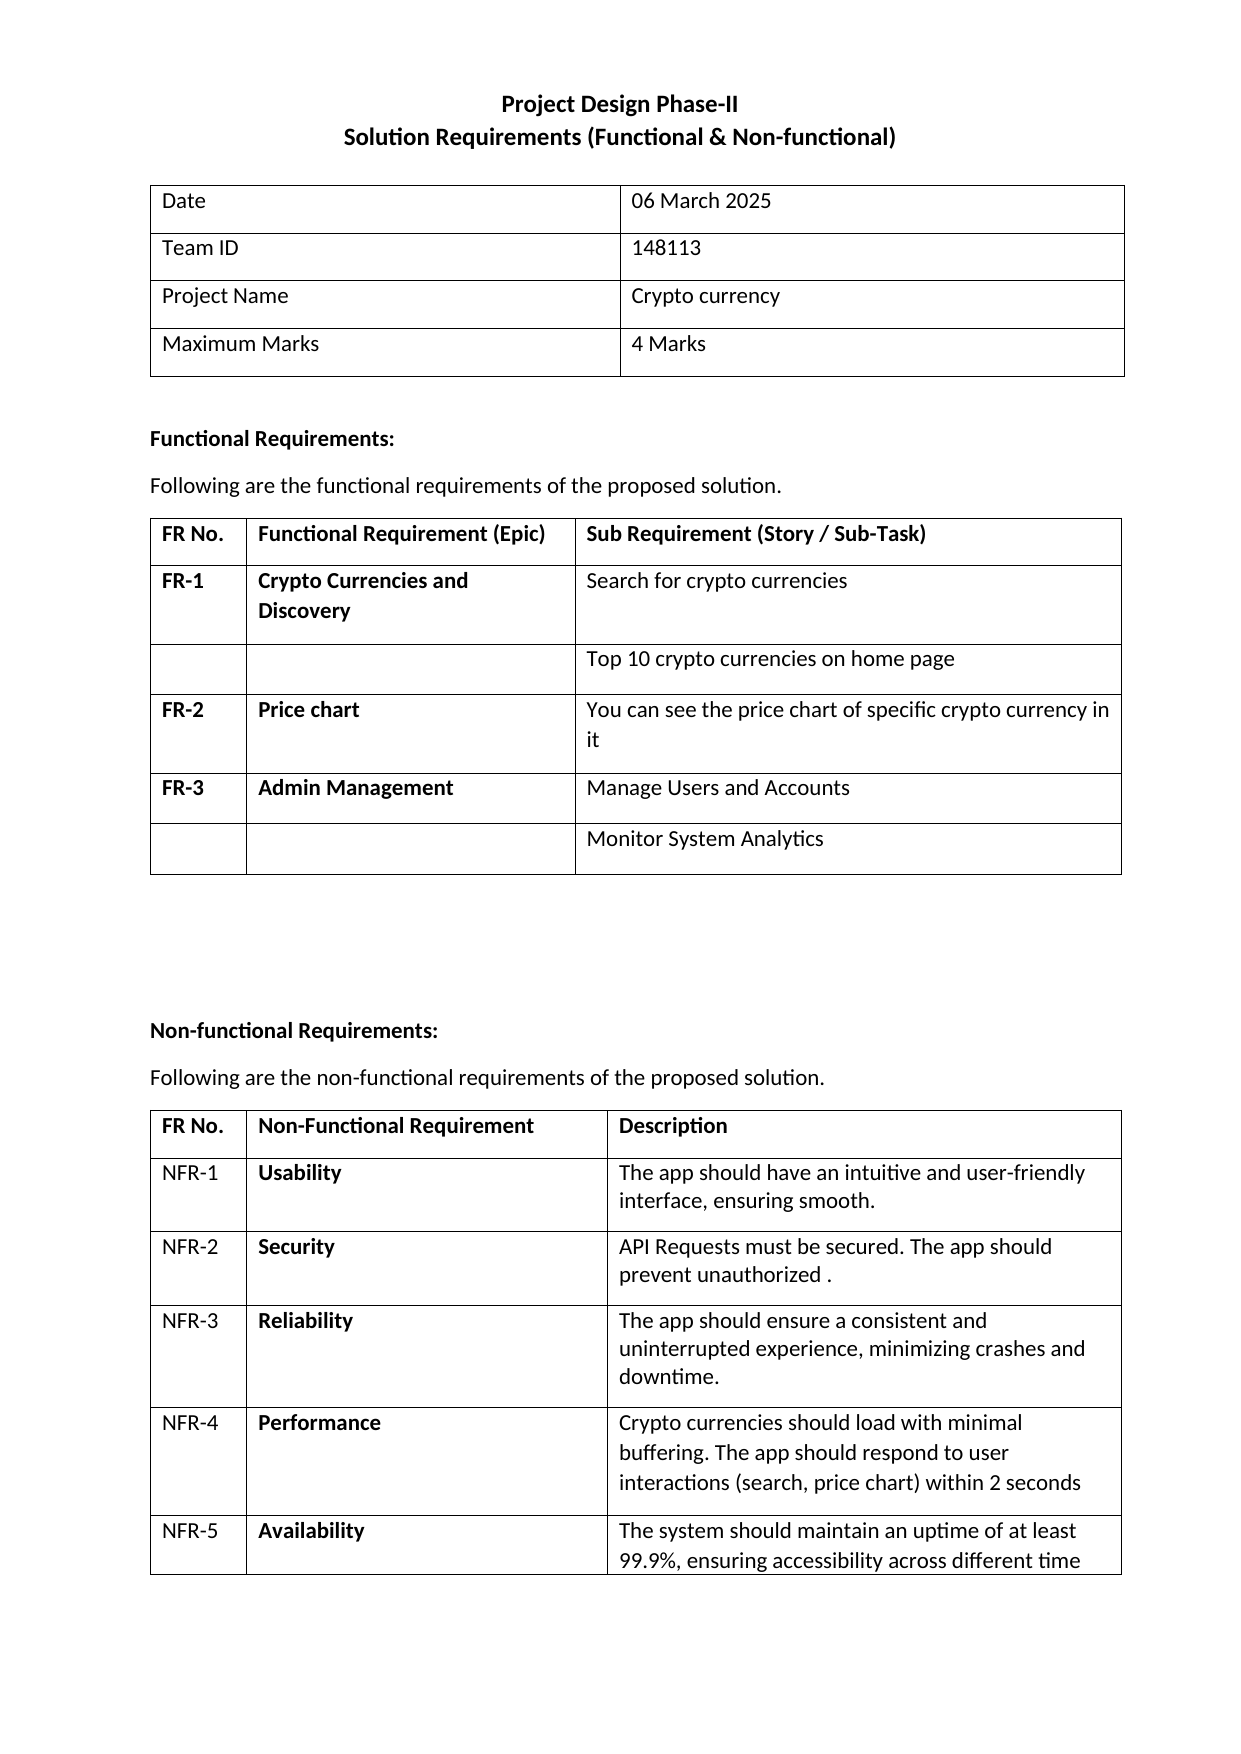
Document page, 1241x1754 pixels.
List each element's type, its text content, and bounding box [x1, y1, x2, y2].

table_cell Security [247, 1232, 607, 1305]
table_cell NFR-1 [151, 1159, 246, 1231]
table_cell The app should ensure a consistent and uninterrupted experience, minimizing crashes and downtime. [608, 1306, 1121, 1407]
table_header Date [151, 186, 620, 232]
text Non-functional Requirements: [150, 1016, 1090, 1044]
table_cell Crypto currencies should load with minimal buffering. The app should respond to user interactions (search, price chart) within 2 seconds [608, 1408, 1121, 1515]
table_cell NFR-5 [151, 1516, 246, 1574]
table_cell Crypto currency [621, 281, 1124, 328]
table_cell FR-1 [151, 566, 246, 643]
table_header FR No. [151, 519, 246, 565]
text Following are the non-functional requirements of the proposed solution. [150, 1063, 1090, 1091]
table_cell Availability [247, 1516, 607, 1574]
table_header 06 March 2025 [621, 186, 1124, 232]
table_cell [151, 645, 246, 694]
table_cell Team ID [151, 234, 620, 280]
table_cell Maximum Marks [151, 329, 620, 376]
table_cell 4 Marks [621, 329, 1124, 376]
table_header Sub Requirement (Story / Sub-Task) [576, 519, 1121, 565]
table_cell 148113 [621, 234, 1124, 280]
text Following are the functional requirements of the proposed solution. [150, 471, 1090, 499]
table_cell [247, 645, 575, 694]
table_cell Search for crypto currencies [576, 566, 1121, 643]
table_cell FR-2 [151, 695, 246, 772]
table_header FR No. [151, 1111, 246, 1157]
text Solution Requirements (Functional & Non-functional) [150, 122, 1090, 152]
table_cell Price chart [247, 695, 575, 772]
table_cell NFR-2 [151, 1232, 246, 1305]
text Functional Requirements: [150, 424, 1090, 452]
table_cell Admin Management [247, 774, 575, 823]
table_cell Usability [247, 1159, 607, 1231]
table_cell API Requests must be secured. The app should prevent unauthorized . [608, 1232, 1121, 1305]
table_cell Crypto Currencies and Discovery [247, 566, 575, 643]
table_cell The app should have an intuitive and user-friendly interface, ensuring smooth. [608, 1159, 1121, 1231]
table_cell You can see the price chart of specific crypto currency in it [576, 695, 1121, 772]
table_cell [151, 824, 246, 874]
table_cell Monitor System Analytics [576, 824, 1121, 874]
table_cell Performance [247, 1408, 607, 1515]
text Project Design Phase-II [150, 89, 1090, 119]
table_cell FR-3 [151, 774, 246, 823]
table_cell Manage Users and Accounts [576, 774, 1121, 823]
table_header Description [608, 1111, 1121, 1157]
table_cell NFR-3 [151, 1306, 246, 1407]
table_header Functional Requirement (Epic) [247, 519, 575, 565]
table_cell NFR-4 [151, 1408, 246, 1515]
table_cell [608, 1516, 1121, 1574]
table_cell Project Name [151, 281, 620, 328]
table_cell [247, 824, 575, 874]
table_cell Reliability [247, 1306, 607, 1407]
table_cell Top 10 crypto currencies on home page [576, 645, 1121, 694]
table_header Non-Functional Requirement [247, 1111, 607, 1157]
